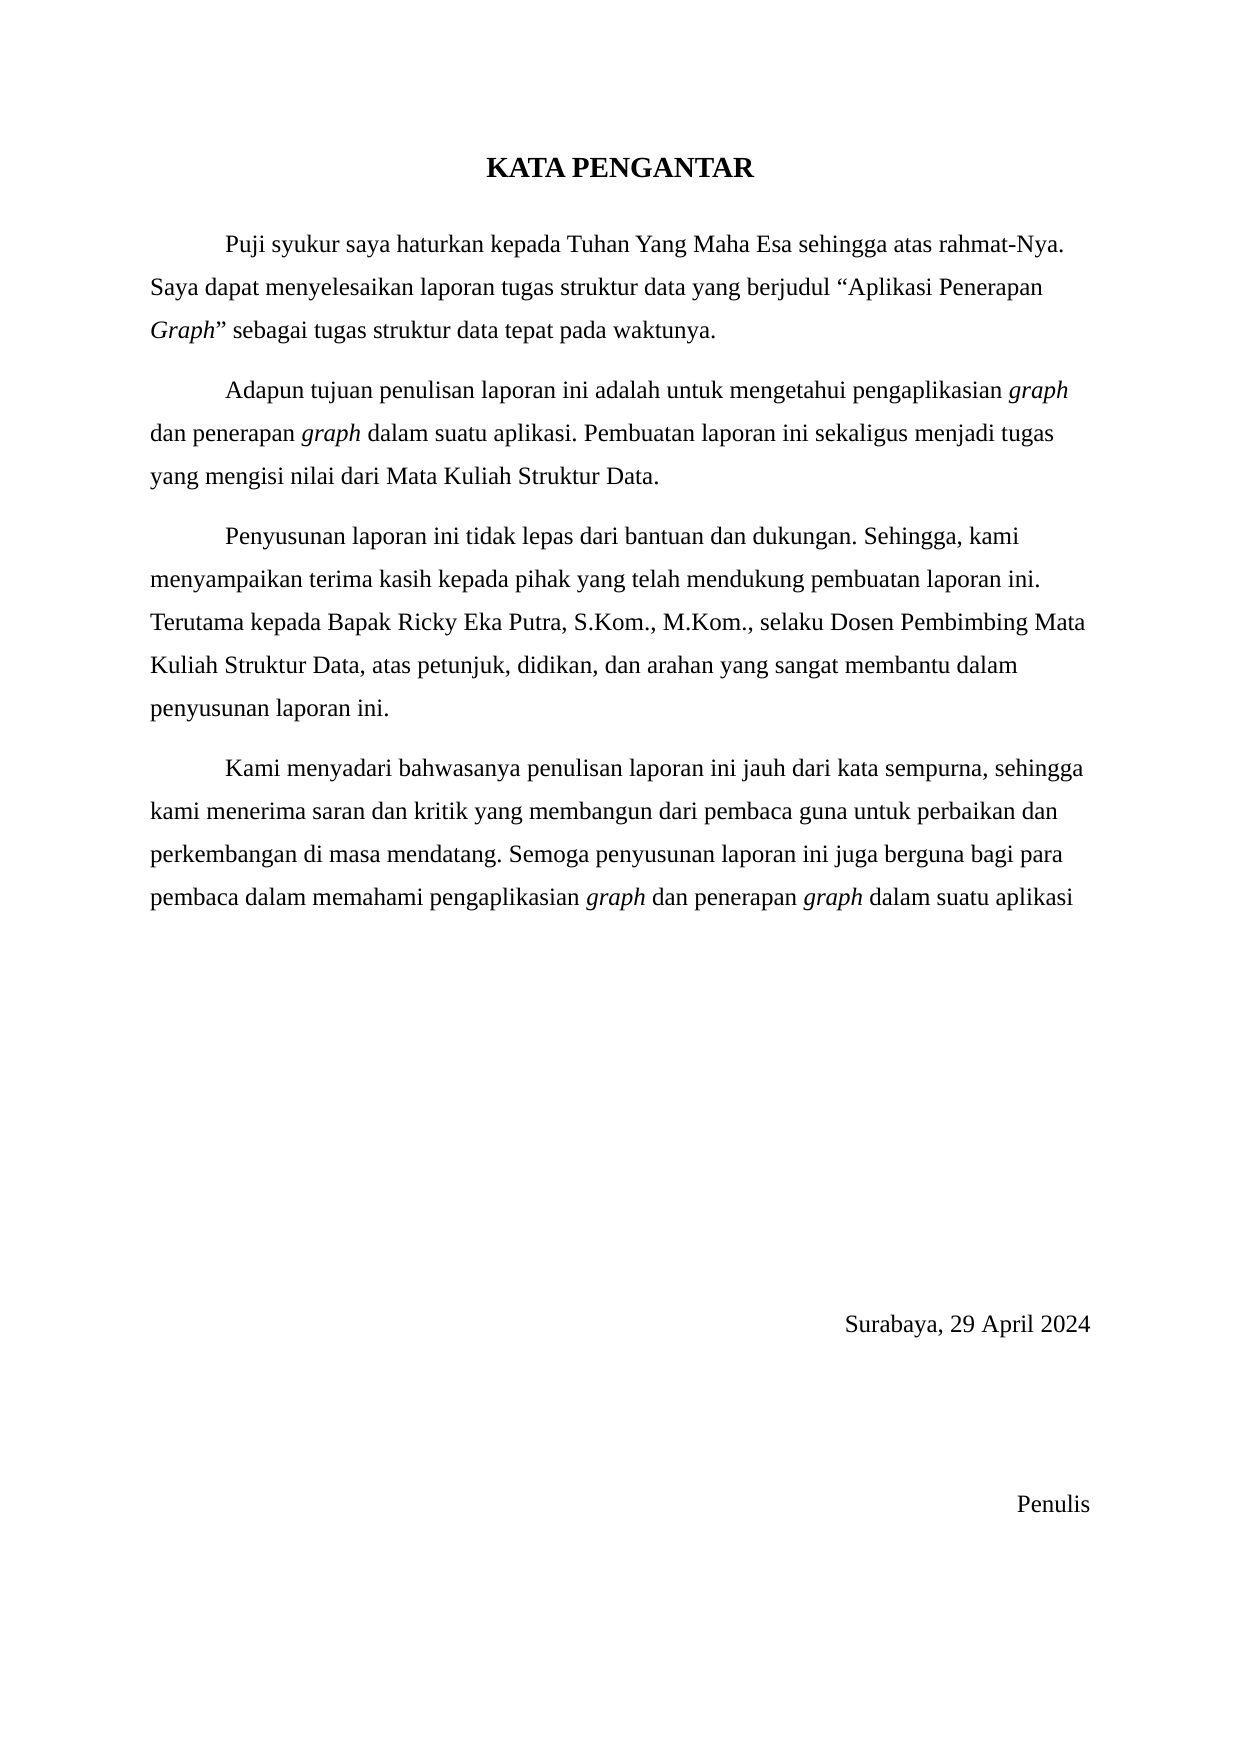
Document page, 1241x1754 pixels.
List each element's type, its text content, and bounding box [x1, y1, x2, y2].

text Adapun tujuan penulisan laporan ini adalah untuk mengetahui pengaplikasian graph dan penerapan graph dalam suatu aplikasi. Pembuatan laporan ini sekaligus menjadi tugas yang mengisi nilai dari Mata Kuliah Struktur Data. [150, 375, 1090, 490]
text Penyusunan laporan ini tidak lepas dari bantuan dan dukungan. Sehingga, kami menyampaikan terima kasih kepada pihak yang telah mendukung pembuatan laporan ini. Terutama kepada Bapak Ricky Eka Putra, S.Kom., M.Kom., selaku Dosen Pembimbing Mata Kuliah Struktur Data, atas petunjuk, didikan, dan arahan yang sangat membantu dalam penyusunan laporan ini. [150, 521, 1090, 722]
subtitle KATA PENGANTAR [150, 150, 1090, 183]
text Puji syukur saya haturkan kepada Tuhan Yang Maha Esa sehingga atas rahmat-Nya. Saya dapat menyelesaikan laporan tugas struktur data yang berjudul “Aplikasi Penerapan Graph” sebagai tugas struktur data tepat pada waktunya. [150, 229, 1090, 344]
text Penulis [150, 1489, 1090, 1517]
text Surabaya, 29 April 2024 [150, 1309, 1090, 1338]
text Kami menyadari bahwasanya penulisan laporan ini jauh dari kata sempurna, sehingga kami menerima saran dan kritik yang membangun dari pembaca guna untuk perbaikan dan perkembangan di masa mendatang. Semoga penyusunan laporan ini juga berguna bagi para pembaca dalam memahami pengaplikasian graph dan penerapan graph dalam suatu aplikasi [150, 753, 1090, 997]
